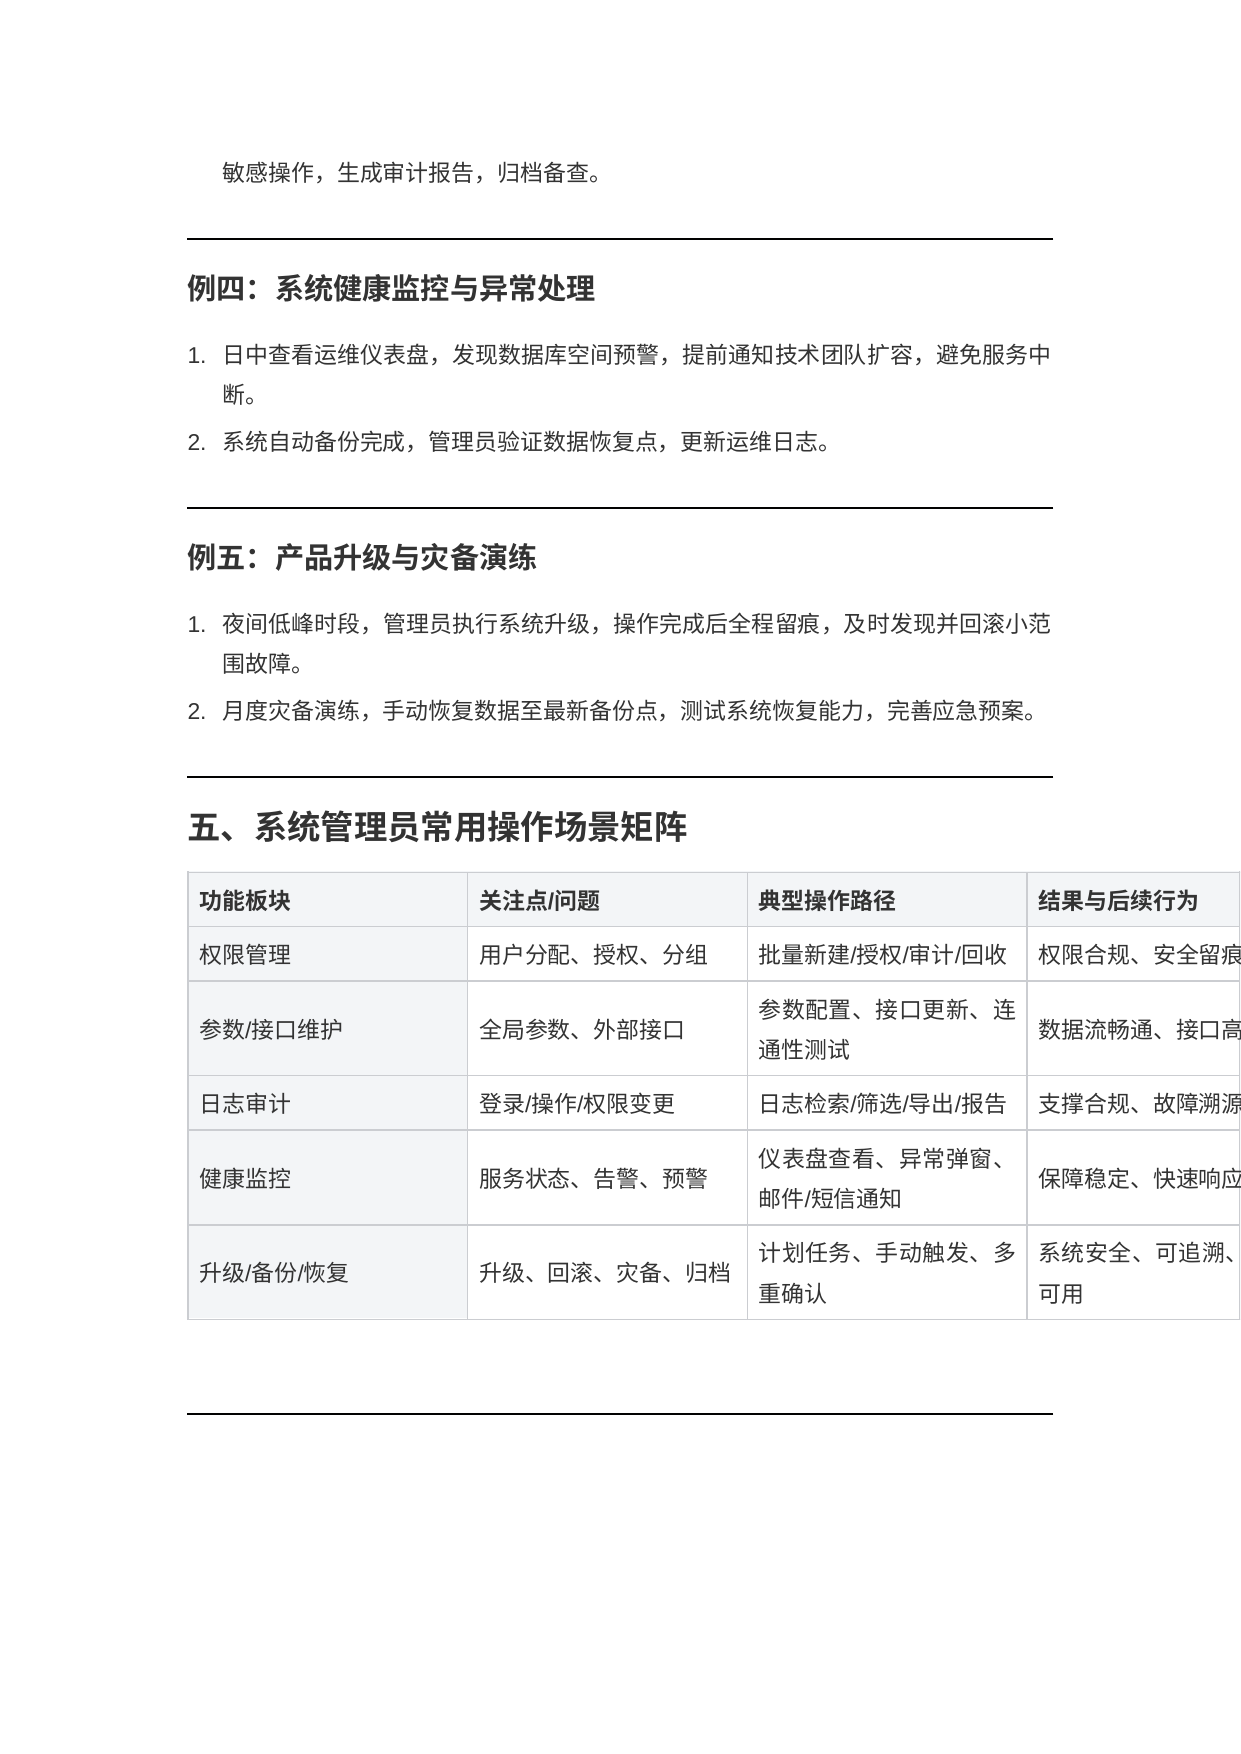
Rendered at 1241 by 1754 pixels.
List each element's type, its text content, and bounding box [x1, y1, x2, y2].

table_cell 健康监控 [189, 1131, 467, 1224]
table_header 关注点/问题 [468, 873, 747, 926]
table_cell 升级、回滚、灾备、归档 [468, 1226, 747, 1318]
table_cell 升级/备份/恢复 [189, 1226, 467, 1318]
table_cell 权限合规、安全留痕 [1028, 927, 1239, 980]
table_cell 支撑合规、故障溯源 [1028, 1076, 1239, 1129]
table_cell 全局参数、外部接口 [468, 982, 747, 1075]
table_cell 计划任务、手动触发、多重确认 [748, 1226, 1026, 1318]
subtitle 例四：系统健康监控与异常处理 [187, 247, 1053, 327]
list 日中查看运维仪表盘，发现数据库空间预警，提前通知技术团队扩容，避免服务中断。 [187, 333, 1053, 414]
table_cell 系统安全、可追溯、应急可用 [1028, 1226, 1239, 1318]
table_cell 参数配置、接口更新、连通性测试 [748, 982, 1026, 1075]
table_cell 批量新建/授权/审计/回收 [748, 927, 1026, 980]
table_cell 仪表盘查看、异常弹窗、邮件/短信通知 [748, 1131, 1026, 1224]
list 系统自动备份完成，管理员验证数据恢复点，更新运维日志。 [187, 420, 1053, 461]
table_cell 登录/操作/权限变更 [468, 1076, 747, 1129]
table_cell 权限管理 [189, 927, 467, 980]
table_cell 日志检索/筛选/导出/报告 [748, 1076, 1026, 1129]
table_header 典型操作路径 [748, 873, 1026, 926]
subtitle 五、系统管理员常用操作场景矩阵 [187, 784, 1053, 865]
table_cell 服务状态、告警、预警 [468, 1131, 747, 1224]
table_header 功能板块 [189, 873, 467, 926]
table_cell 用户分配、授权、分组 [468, 927, 747, 980]
table_header 结果与后续行为 [1028, 873, 1239, 926]
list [187, 151, 1053, 192]
list 月度灾备演练，手动恢复数据至最新备份点，测试系统恢复能力，完善应急预案。 [187, 689, 1053, 729]
table_cell 参数/接口维护 [189, 982, 467, 1075]
table_cell 保障稳定、快速响应 [1028, 1131, 1239, 1224]
table_cell 数据流畅通、接口高可用 [1028, 982, 1239, 1075]
subtitle 例五：产品升级与灾备演练 [187, 516, 1053, 596]
table_cell 日志审计 [189, 1076, 467, 1129]
list 夜间低峰时段，管理员执行系统升级，操作完成后全程留痕，及时发现并回滚小范围故障。 [187, 602, 1053, 683]
